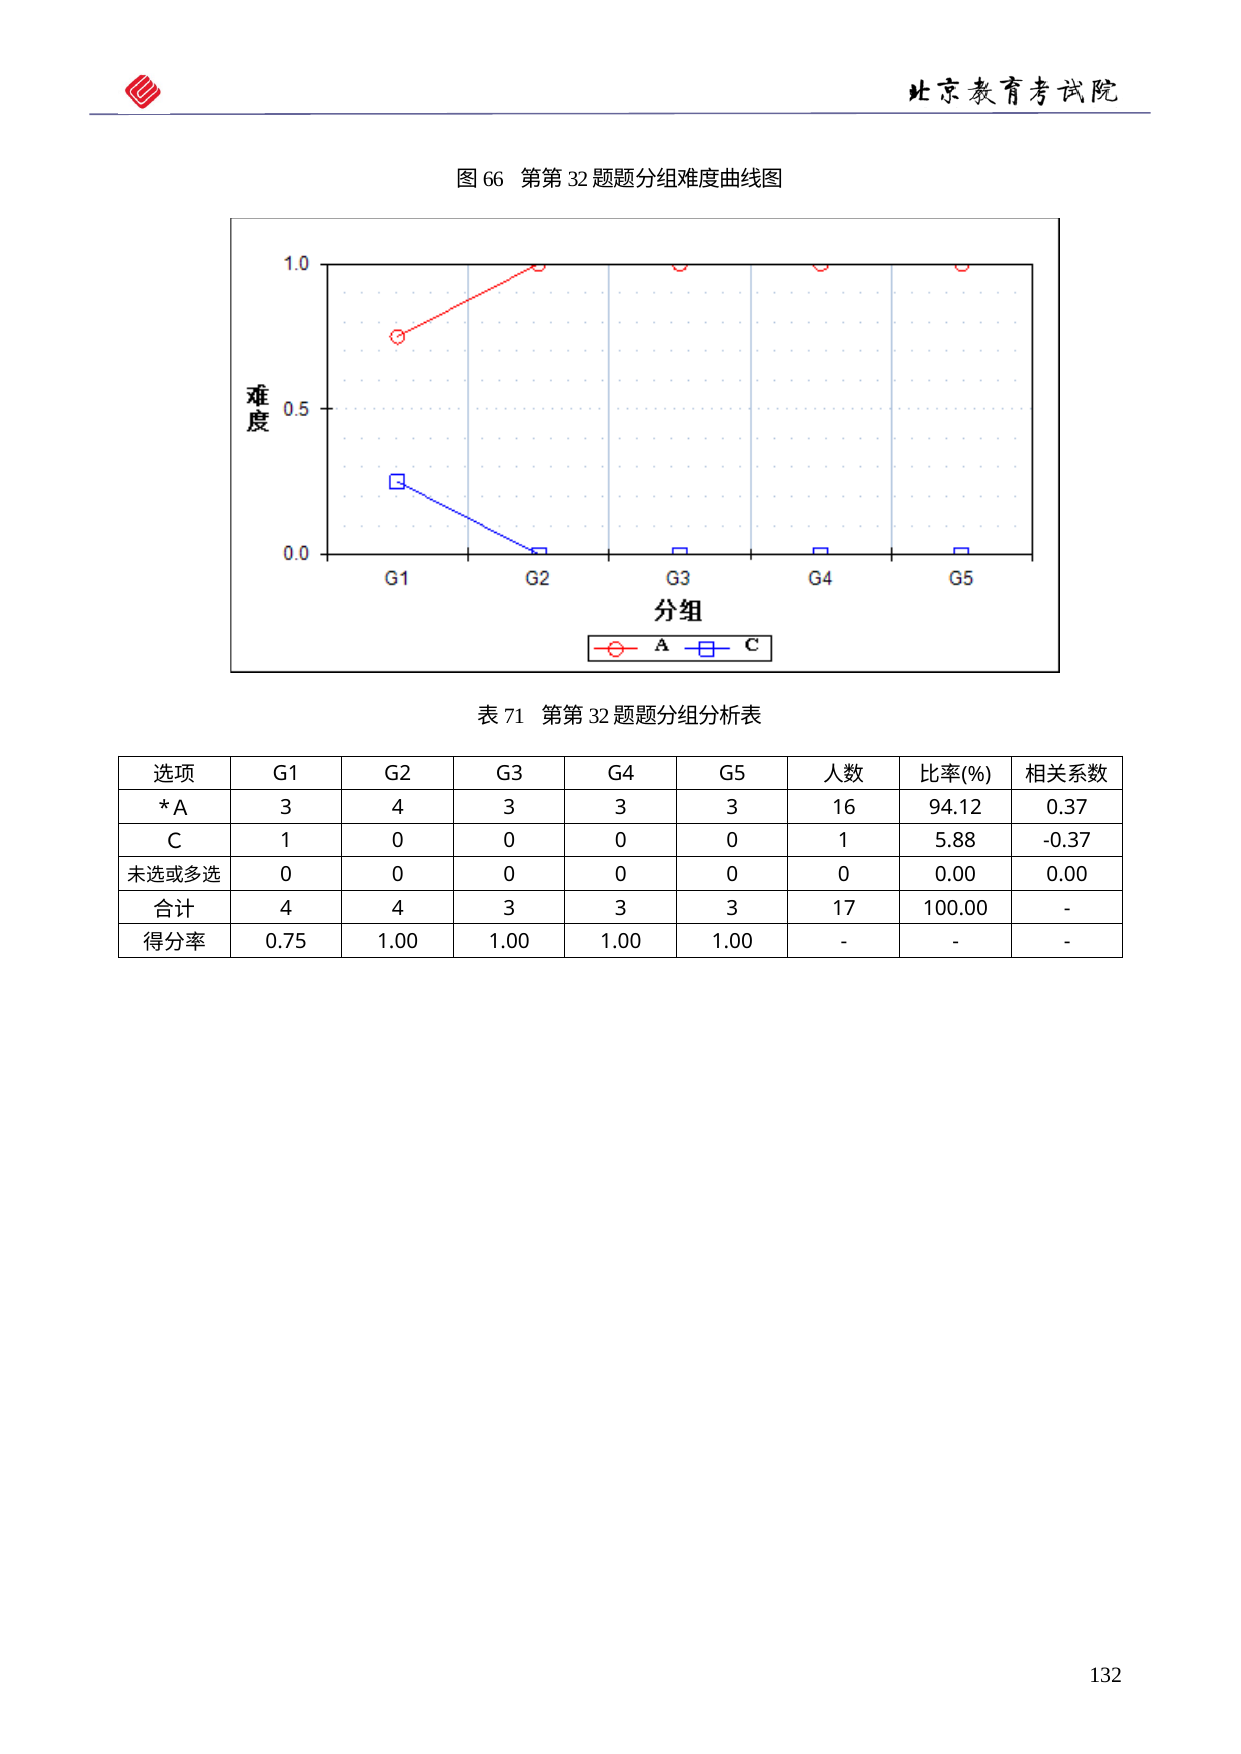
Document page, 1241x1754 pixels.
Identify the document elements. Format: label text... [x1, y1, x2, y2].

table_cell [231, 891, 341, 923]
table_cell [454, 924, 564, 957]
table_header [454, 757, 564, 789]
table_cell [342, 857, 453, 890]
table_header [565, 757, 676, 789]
picture [230, 218, 1060, 673]
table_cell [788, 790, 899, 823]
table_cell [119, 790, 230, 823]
text 图 66 第第32题题分组难度曲线图 [118, 161, 1122, 193]
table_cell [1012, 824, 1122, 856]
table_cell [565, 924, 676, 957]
picture [118, 71, 170, 114]
picture [909, 71, 1123, 108]
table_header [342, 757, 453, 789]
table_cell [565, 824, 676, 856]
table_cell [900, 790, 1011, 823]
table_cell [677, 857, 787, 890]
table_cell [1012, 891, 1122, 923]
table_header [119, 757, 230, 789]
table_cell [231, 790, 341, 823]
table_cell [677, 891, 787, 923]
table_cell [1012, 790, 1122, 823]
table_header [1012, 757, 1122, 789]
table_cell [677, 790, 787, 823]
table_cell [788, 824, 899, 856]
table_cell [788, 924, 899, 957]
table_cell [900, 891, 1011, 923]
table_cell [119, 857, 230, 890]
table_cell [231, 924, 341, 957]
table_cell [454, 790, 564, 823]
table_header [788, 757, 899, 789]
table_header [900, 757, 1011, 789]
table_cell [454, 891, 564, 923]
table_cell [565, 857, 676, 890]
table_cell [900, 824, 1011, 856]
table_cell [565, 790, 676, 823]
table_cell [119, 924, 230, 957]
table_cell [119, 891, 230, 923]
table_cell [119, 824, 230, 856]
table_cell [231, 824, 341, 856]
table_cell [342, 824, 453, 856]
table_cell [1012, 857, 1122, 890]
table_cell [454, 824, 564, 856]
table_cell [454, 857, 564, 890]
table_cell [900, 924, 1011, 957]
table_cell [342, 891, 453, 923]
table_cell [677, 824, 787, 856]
text 表 71 第第32题题分组分析表 [118, 698, 1122, 731]
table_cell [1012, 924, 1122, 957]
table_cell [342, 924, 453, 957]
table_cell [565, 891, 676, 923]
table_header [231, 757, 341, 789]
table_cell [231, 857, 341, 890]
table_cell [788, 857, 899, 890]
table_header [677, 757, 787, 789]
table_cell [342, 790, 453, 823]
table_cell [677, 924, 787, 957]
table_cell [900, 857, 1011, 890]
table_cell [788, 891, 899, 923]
